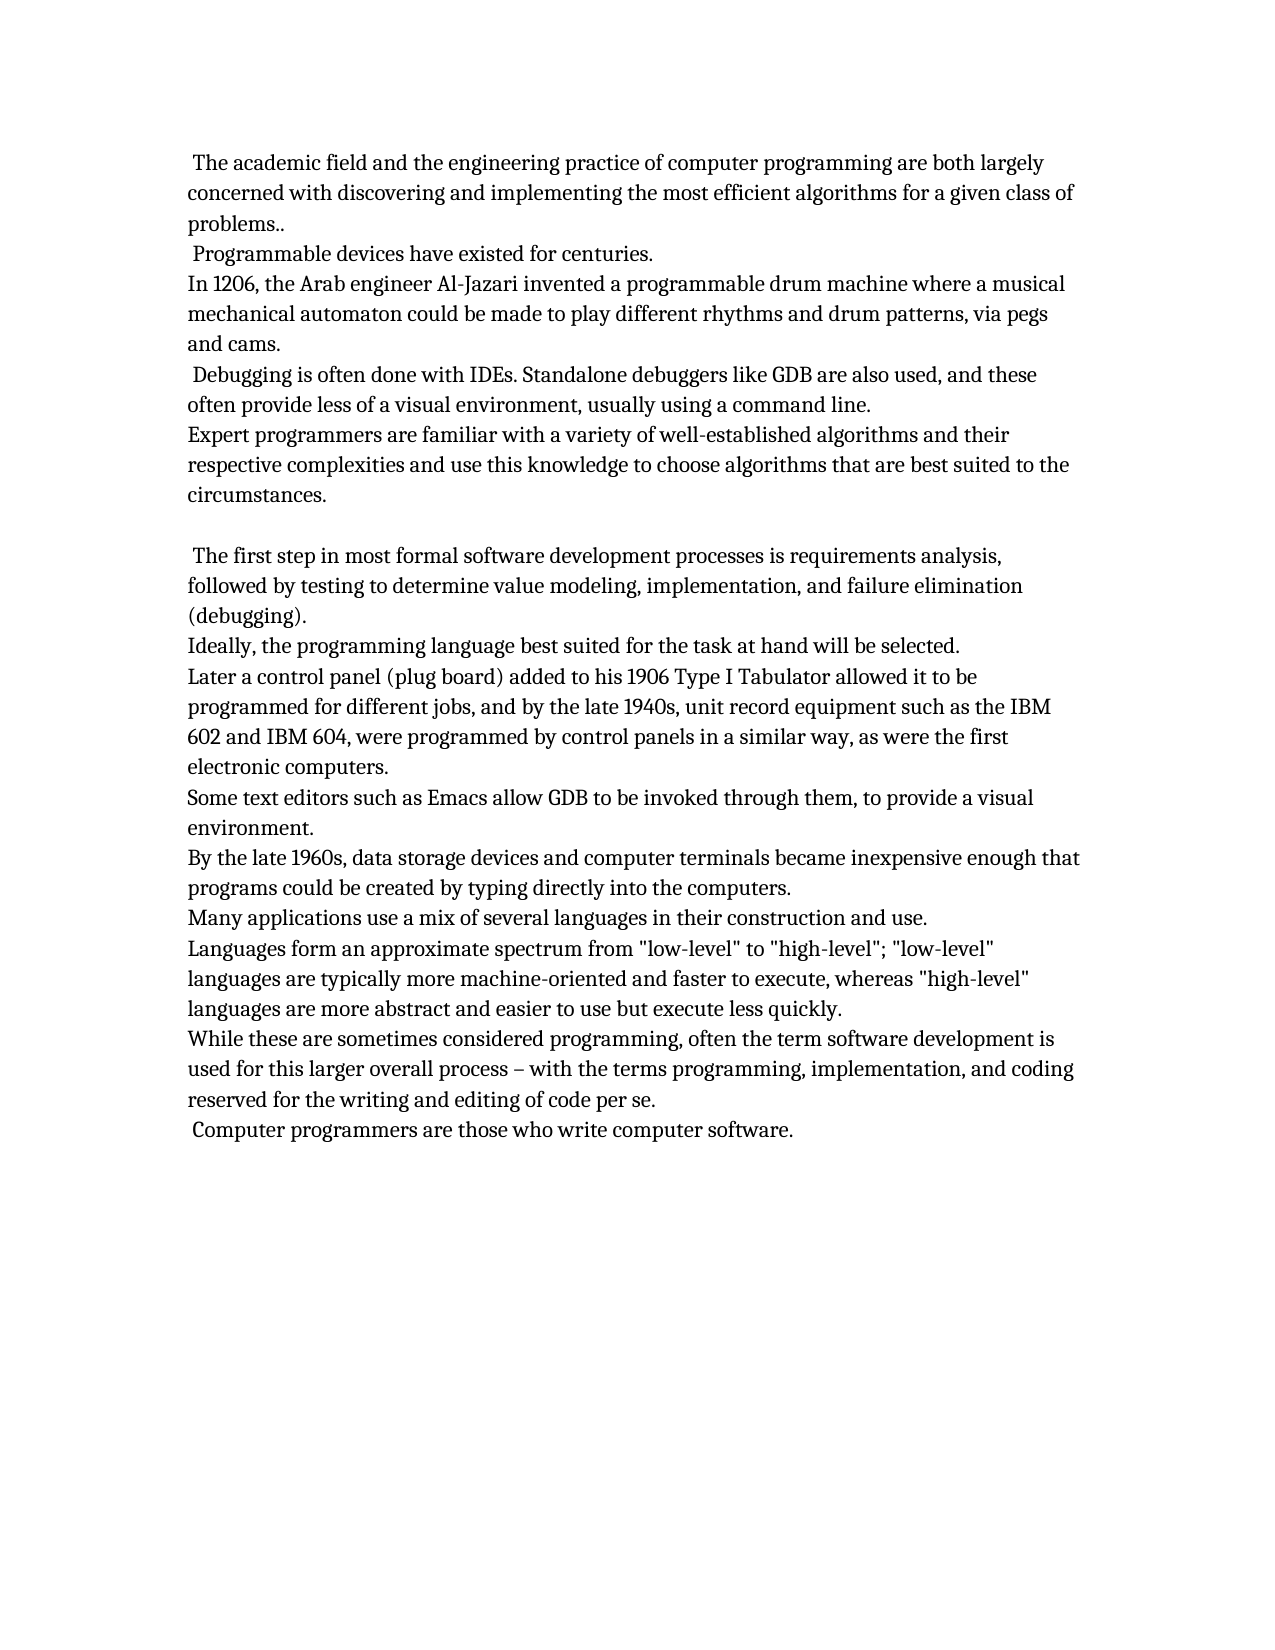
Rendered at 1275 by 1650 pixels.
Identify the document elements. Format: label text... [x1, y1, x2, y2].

text The academic field and the engineering practice of computer programming are both largely concerned with discovering and implementing the most efficient algorithms for a given class of problems.. Programmable devices have existed for centuries. In 1206, the Arab engineer Al-Jazari invented a programmable drum machine where a musical mechanical automaton could be made to play different rhythms and drum patterns, via pegs and cams. Debugging is often done with IDEs. Standalone debuggers like GDB are also used, and these often provide less of a visual environment, usually using a command line. Expert programmers are familiar with a variety of well-established algorithms and their respective complexities and use this knowledge to choose algorithms that are best suited to the circumstances. The first step in most formal software development processes is requirements analysis, followed by testing to determine value modeling, implementation, and failure elimination (debugging). Ideally, the programming language best suited for the task at hand will be selected. Later a control panel (plug board) added to his 1906 Type I Tabulator allowed it to be programmed for different jobs, and by the late 1940s, unit record equipment such as the IBM 602 and IBM 604, were programmed by control panels in a similar way, as were the first electronic computers. Some text editors such as Emacs allow GDB to be invoked through them, to provide a visual environment. By the late 1960s, data storage devices and computer terminals became inexpensive enough that programs could be created by typing directly into the computers. Many applications use a mix of several languages in their construction and use. Languages form an approximate spectrum from "low-level" to "high-level"; "low-level" languages are typically more machine-oriented and faster to execute, whereas "high-level" languages are more abstract and easier to use but execute less quickly. While these are sometimes considered programming, often the term software development is used for this larger overall process – with the terms programming, implementation, and coding reserved for the writing and editing of code per se. Computer programmers are those who write computer software. [187, 150, 1087, 1143]
